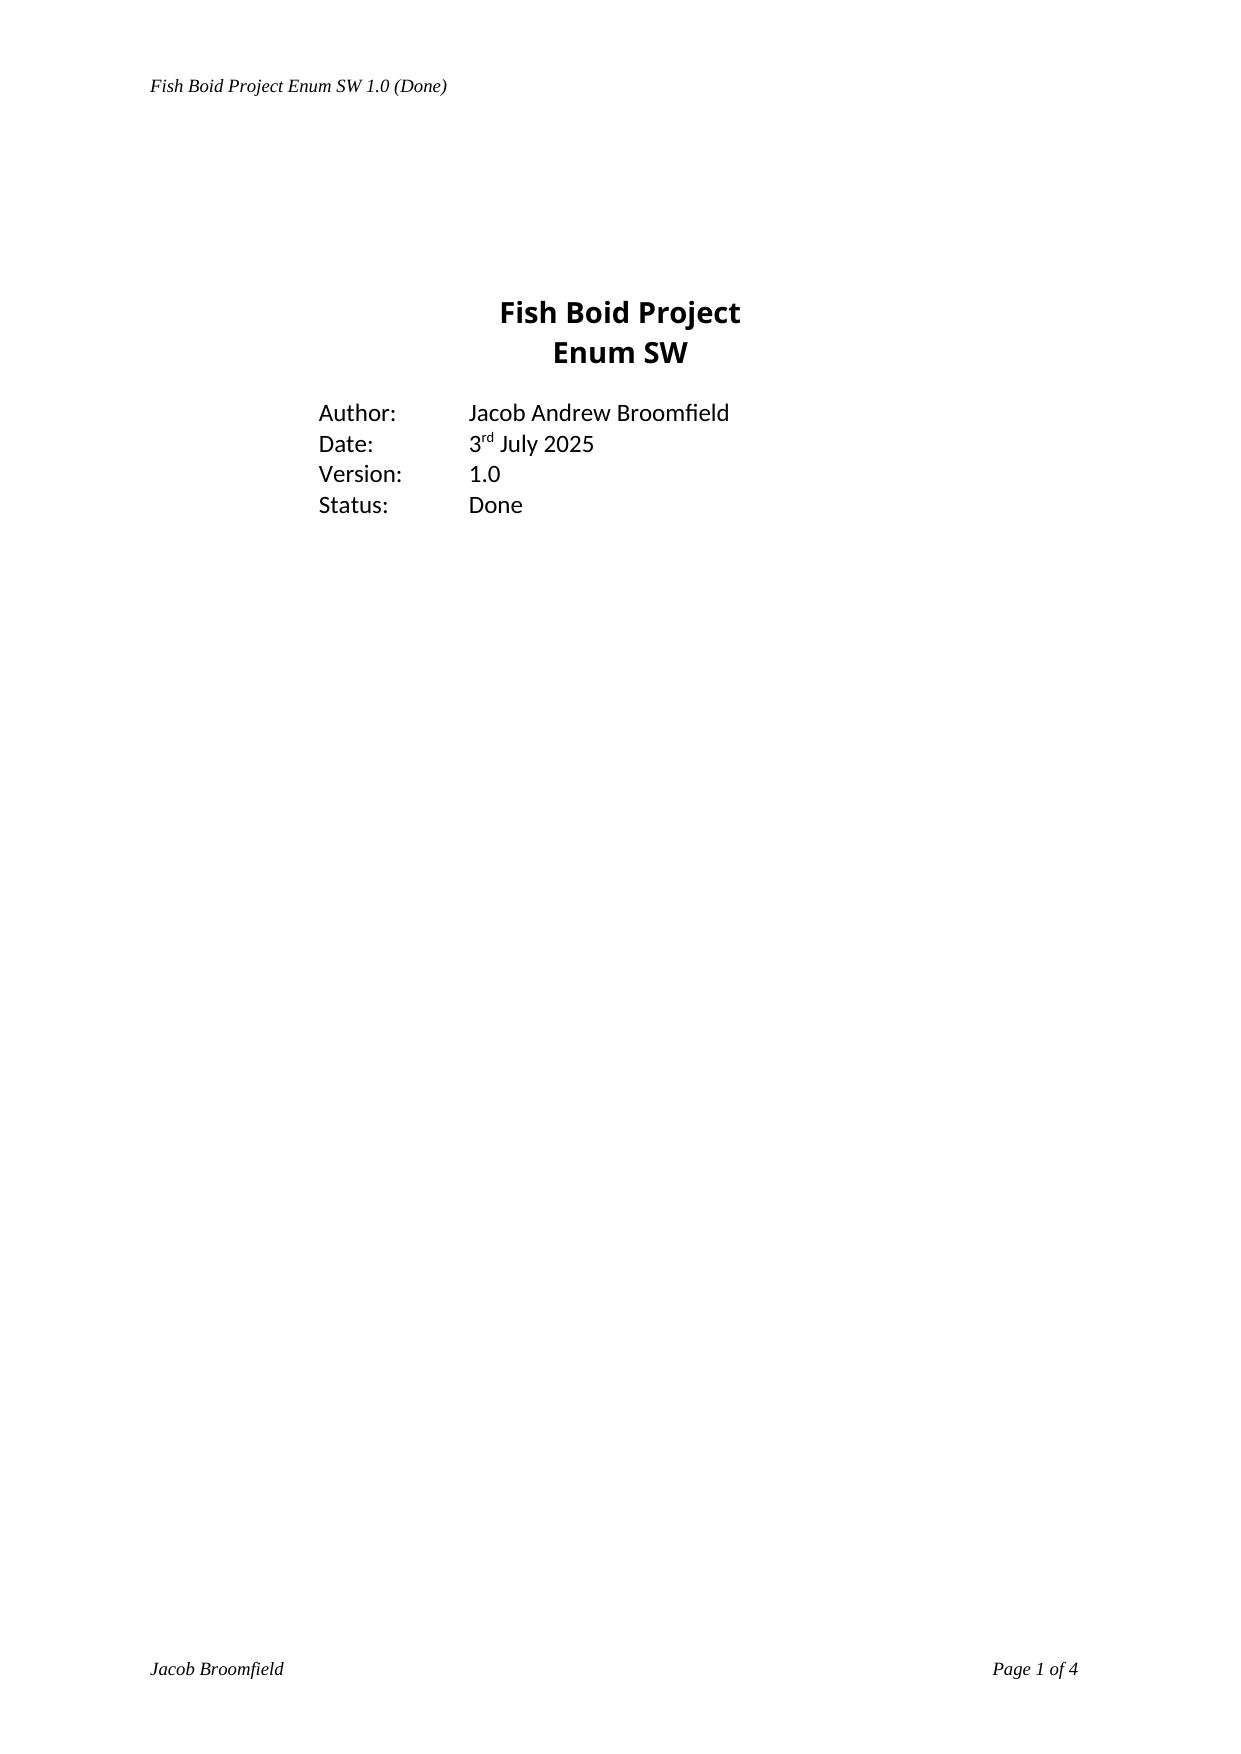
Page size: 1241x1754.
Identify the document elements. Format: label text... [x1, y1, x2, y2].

text Status: Done [150, 489, 1090, 519]
text Author: Jacob Andrew Broomfield [150, 397, 1090, 428]
title Enum SW [150, 332, 1090, 372]
title Fish Boid Project [150, 292, 1090, 332]
text Date: 3rd July 2025 [150, 428, 1090, 458]
text Version: 1.0 [150, 458, 1090, 489]
